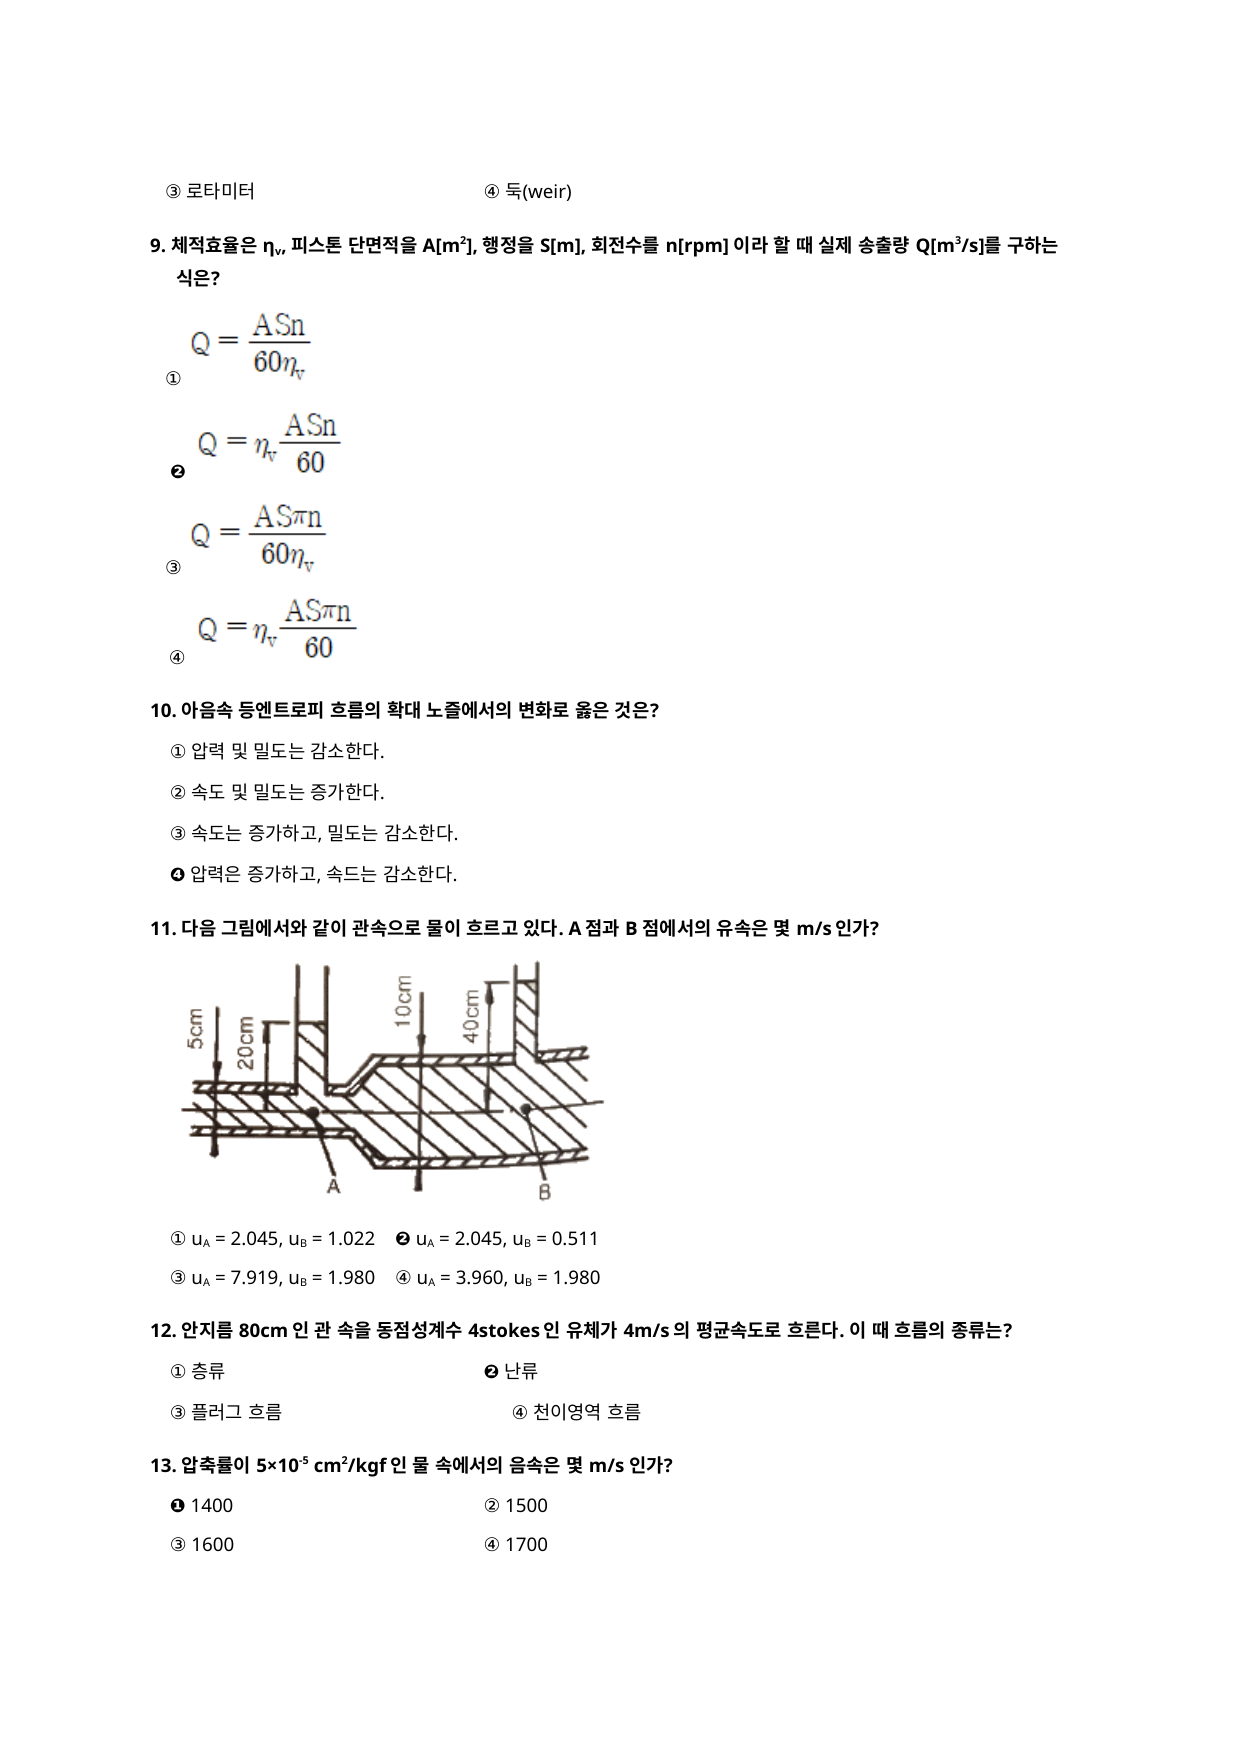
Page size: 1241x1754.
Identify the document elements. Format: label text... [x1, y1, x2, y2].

text ❹ 압력은 증가하고, 속드는 감소한다. [150, 860, 1090, 887]
text 12. 안지름 80cm인 관 속을 동점성계수 4stokes인 유체가 4m/s의 평균속도로 흐른다. 이 때 흐름의 종류는? [150, 1315, 1090, 1343]
picture [186, 304, 317, 386]
picture [186, 497, 334, 575]
text ❷ [160, 405, 1090, 484]
text 13. 압축률이 5×10-5 cm2/kgf인 물 속에서의 음속은 몇 m/s 인가? [150, 1451, 1090, 1478]
picture [190, 405, 347, 479]
text 9. 체적효율은 ηv, 피스톤 단면적을 A[m2], 행정을 S[m], 회전수를 n[rpm] 이라 할 때 실제 송출량 Q[m3/s]를 구하는 식은? [150, 231, 1090, 291]
text ① [150, 304, 1090, 391]
text 10. 아음속 등엔트로피 흐름의 확대 노즐에서의 변화로 옳은 것은? [150, 696, 1090, 723]
picture [169, 954, 612, 1206]
text ① 압력 및 밀도는 감소한다. [150, 737, 1090, 764]
text ❶ 1400 ② 1500 [150, 1492, 1090, 1518]
text ② 속도 및 밀도는 증가한다. [150, 778, 1090, 805]
text 11. 다음 그림에서와 같이 관속으로 물이 흐르고 있다. A점과 B 점에서의 유속은 몇 m/s인가? [150, 913, 1090, 940]
text ① 층류 ❷ 난류 [150, 1356, 1090, 1383]
text ③ uA = 7.919, uB = 1.980 ④ uA = 3.960, uB = 1.980 [150, 1264, 1090, 1289]
text ③ 플러그 흐름 ④ 천이영역 흐름 [150, 1397, 1090, 1425]
text ③ 1600 ④ 1700 [150, 1532, 1090, 1557]
text ③ [150, 498, 1090, 580]
text ③ 로타미터 ④ 둑(weir) [150, 177, 1090, 204]
text ① uA = 2.045, uB = 1.022 ❷ uA = 2.045, uB = 0.511 [150, 1225, 1090, 1251]
picture [190, 593, 360, 664]
text ④ [150, 594, 1090, 669]
text ③ 속도는 증가하고, 밀도는 감소한다. [150, 819, 1090, 846]
